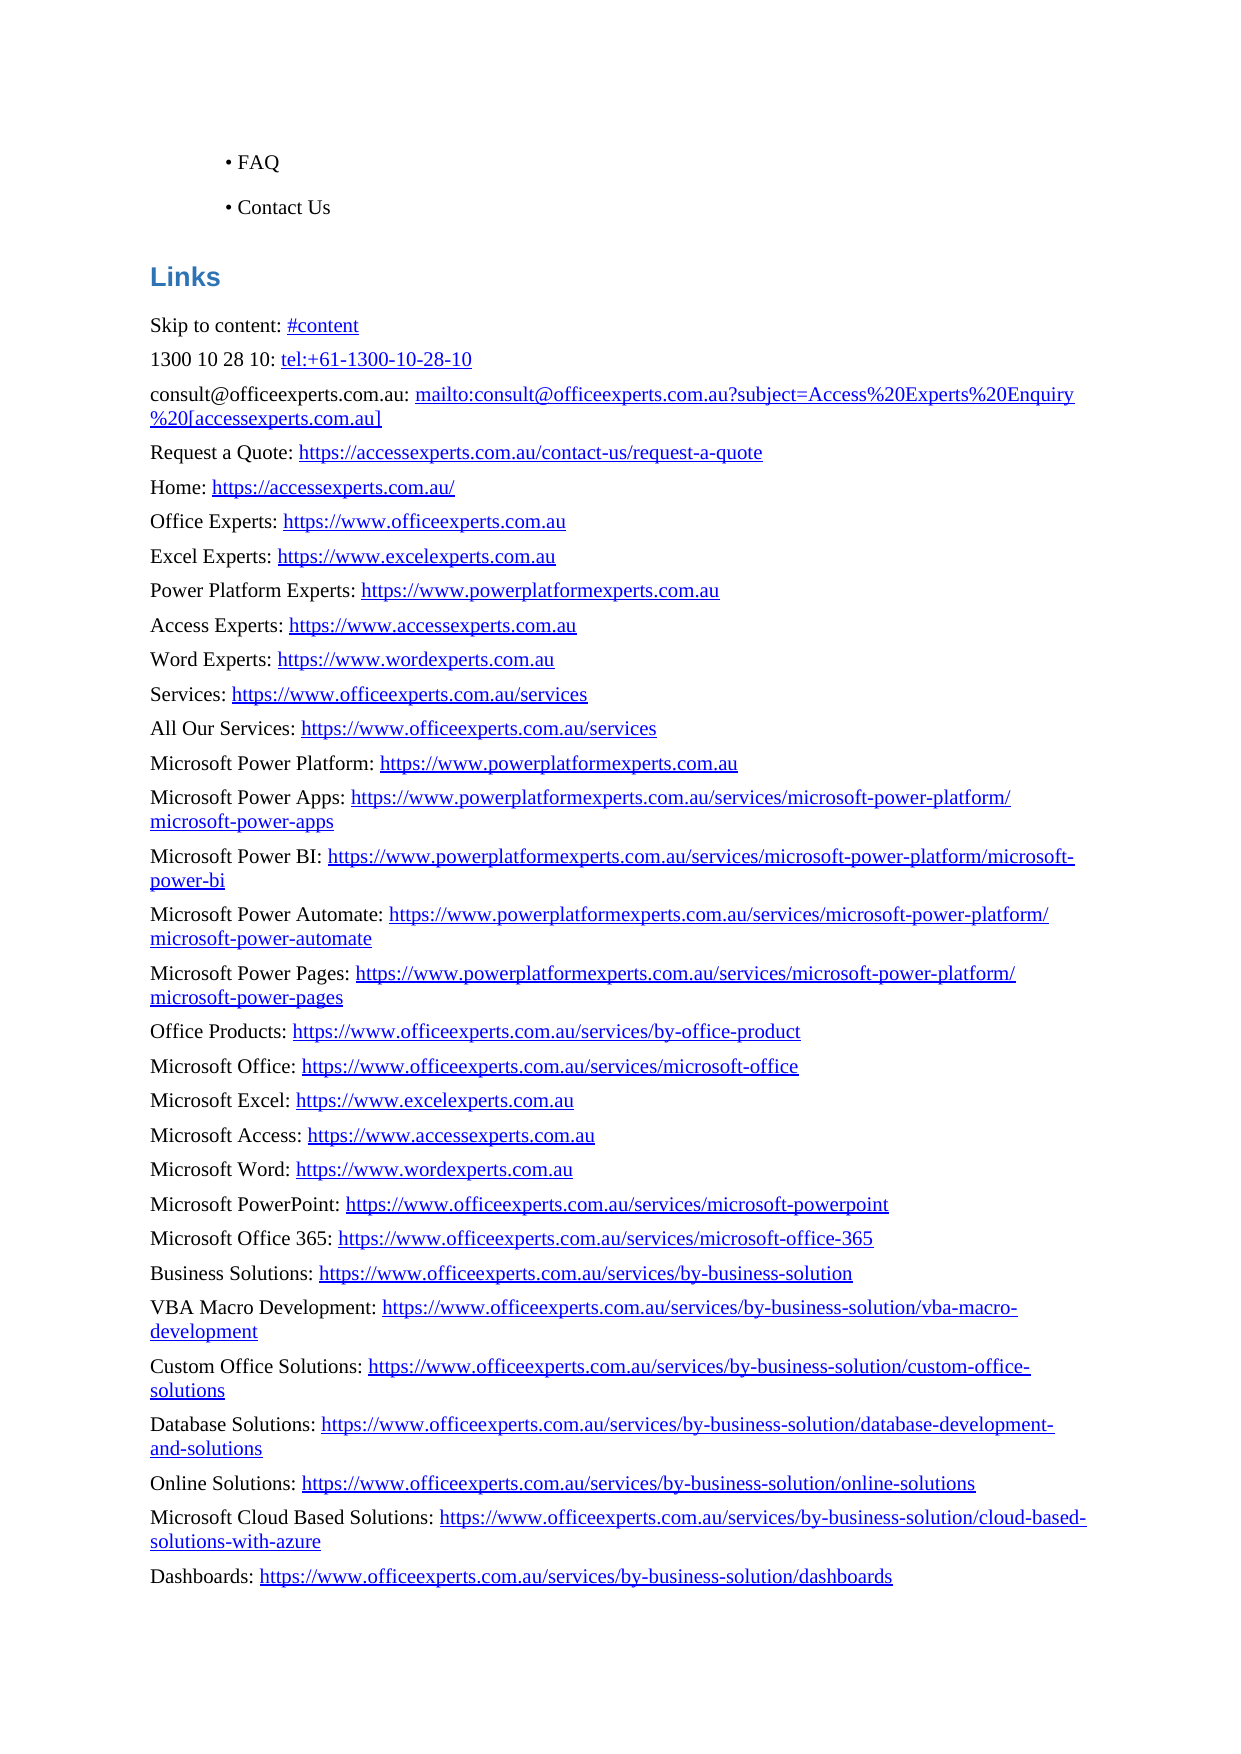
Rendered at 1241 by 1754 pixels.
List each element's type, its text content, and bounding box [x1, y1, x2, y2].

text Microsoft Power Apps: https://www.powerplatformexperts.com.au/services/microsoft-power-platform/microsoft-power-apps [150, 785, 1090, 833]
text Microsoft Power Automate: https://www.powerplatformexperts.com.au/services/microsoft-power-platform/microsoft-power-automate [150, 902, 1090, 950]
text Microsoft Power BI: https://www.powerplatformexperts.com.au/services/microsoft-power-platform/microsoft-power-bi [150, 843, 1090, 892]
text Microsoft Excel: https://www.excelexperts.com.au [150, 1088, 1090, 1112]
text Custom Office Solutions: https://www.officeexperts.com.au/services/by-business-solution/custom-office-solutions [150, 1353, 1090, 1402]
text Access Experts: https://www.accessexperts.com.au [150, 613, 1090, 637]
text Office Products: https://www.officeexperts.com.au/services/by-office-product [150, 1019, 1090, 1043]
text VBA Macro Development: https://www.officeexperts.com.au/services/by-business-solution/vba-macro-development [150, 1295, 1090, 1343]
text Microsoft Power Platform: https://www.powerplatformexperts.com.au [150, 751, 1090, 774]
text Microsoft PowerPoint: https://www.officeexperts.com.au/services/microsoft-powerpoint [150, 1192, 1090, 1216]
text Database Solutions: https://www.officeexperts.com.au/services/by-business-solution/database-development-and-solutions [150, 1412, 1090, 1460]
text 1300 10 28 10: tel:+61-1300-10-28-10 [150, 347, 1090, 371]
text consult@officeexperts.com.au: mailto:consult@officeexperts.com.au?subject=Access%20Experts%20Enquiry%20[accessexperts.com.au] [150, 382, 1090, 430]
text Dashboards: https://www.officeexperts.com.au/services/by-business-solution/dashboards [150, 1564, 1090, 1588]
text Business Solutions: https://www.officeexperts.com.au/services/by-business-solution [150, 1261, 1090, 1284]
text All Our Services: https://www.officeexperts.com.au/services [150, 716, 1090, 740]
subtitle Links [150, 261, 1090, 292]
text • FAQ [225, 150, 1090, 174]
text Microsoft Access: https://www.accessexperts.com.au [150, 1123, 1090, 1147]
text Request a Quote: https://accessexperts.com.au/contact-us/request-a-quote [150, 440, 1090, 464]
text Excel Experts: https://www.excelexperts.com.au [150, 544, 1090, 568]
text Power Platform Experts: https://www.powerplatformexperts.com.au [150, 578, 1090, 602]
text Microsoft Cloud Based Solutions: https://www.officeexperts.com.au/services/by-business-solution/cloud-based-solutions-with-azure [150, 1505, 1090, 1553]
text Microsoft Office: https://www.officeexperts.com.au/services/microsoft-office [150, 1054, 1090, 1078]
text Home: https://accessexperts.com.au/ [150, 475, 1090, 499]
text Skip to content: #content [150, 313, 1090, 337]
text Microsoft Office 365: https://www.officeexperts.com.au/services/microsoft-office-365 [150, 1226, 1090, 1250]
text • Contact Us [225, 195, 1090, 219]
text Office Experts: https://www.officeexperts.com.au [150, 509, 1090, 533]
text Microsoft Word: https://www.wordexperts.com.au [150, 1157, 1090, 1181]
text Online Solutions: https://www.officeexperts.com.au/services/by-business-solution/online-solutions [150, 1471, 1090, 1495]
text Services: https://www.officeexperts.com.au/services [150, 682, 1090, 706]
text Word Experts: https://www.wordexperts.com.au [150, 647, 1090, 671]
text Microsoft Power Pages: https://www.powerplatformexperts.com.au/services/microsoft-power-platform/microsoft-power-pages [150, 961, 1090, 1009]
